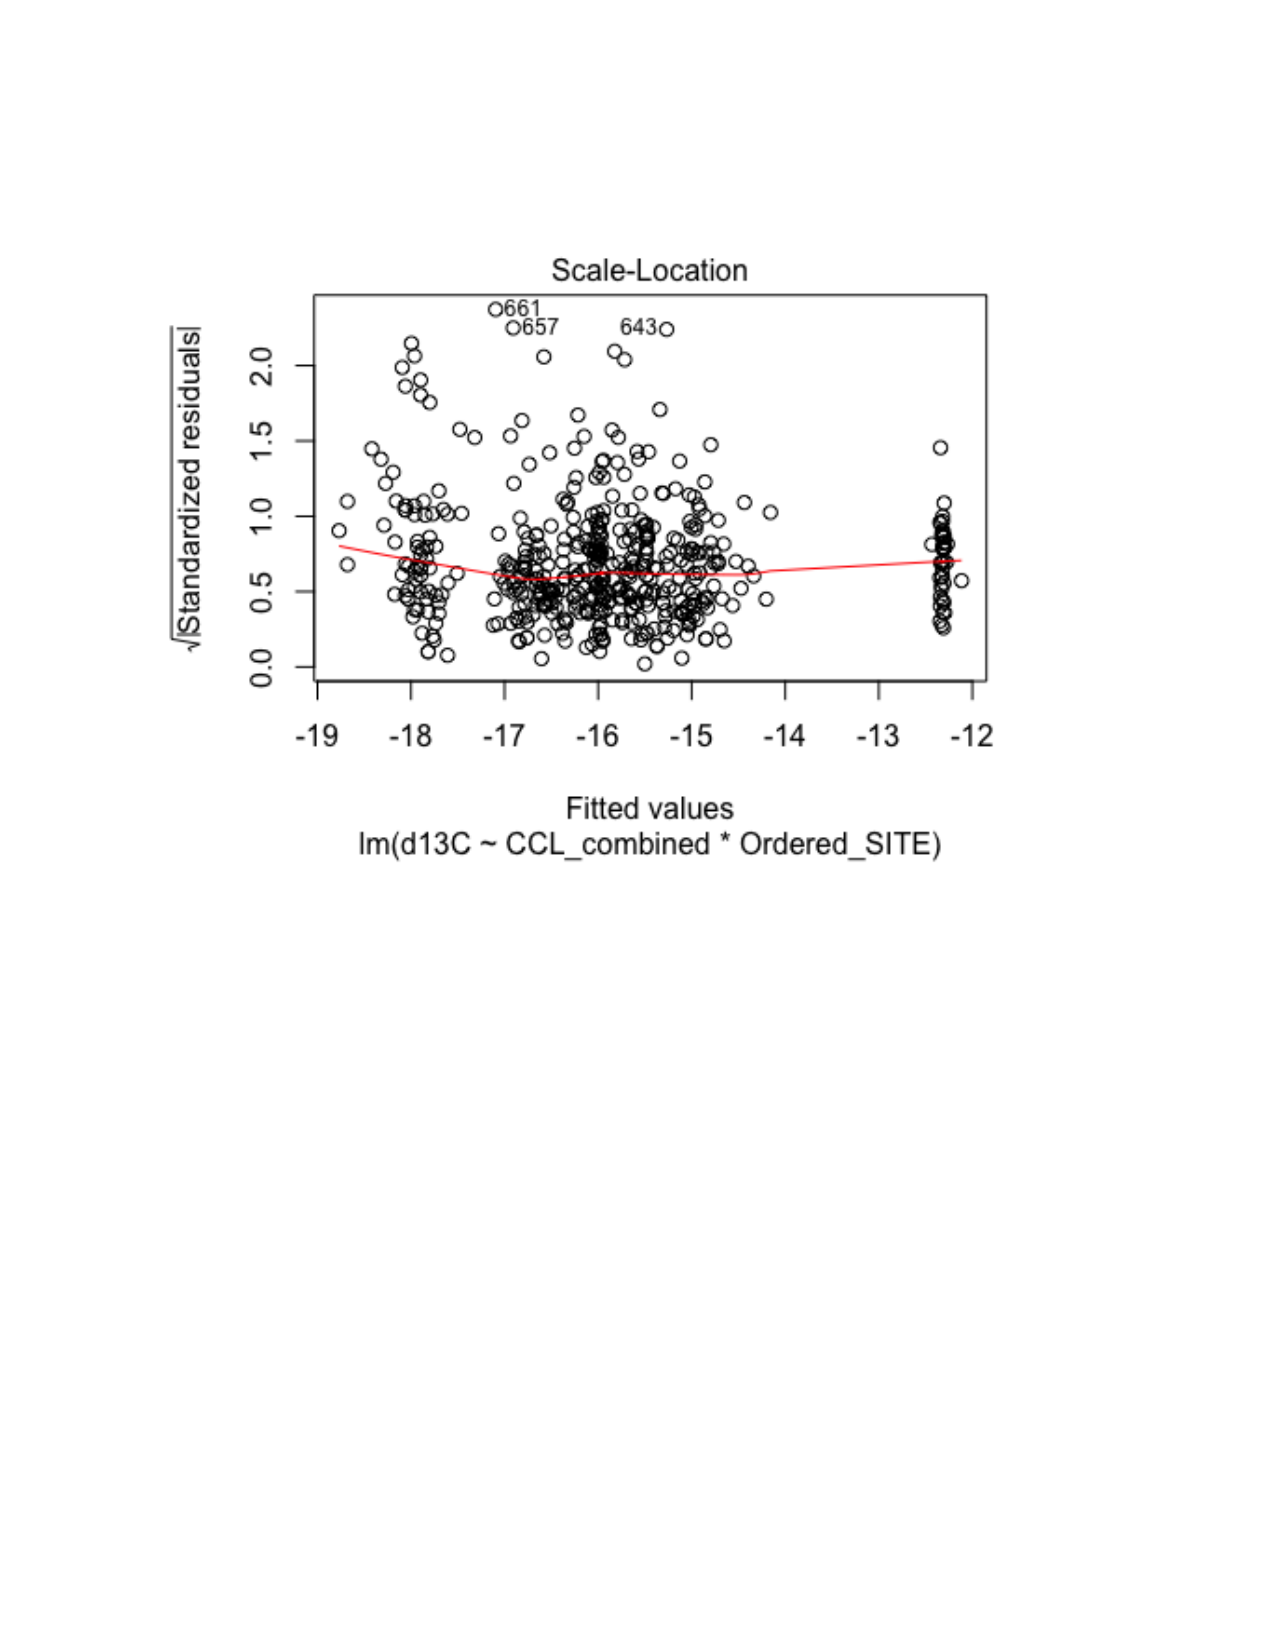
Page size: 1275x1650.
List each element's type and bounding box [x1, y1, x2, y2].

picture [168, 150, 1062, 864]
